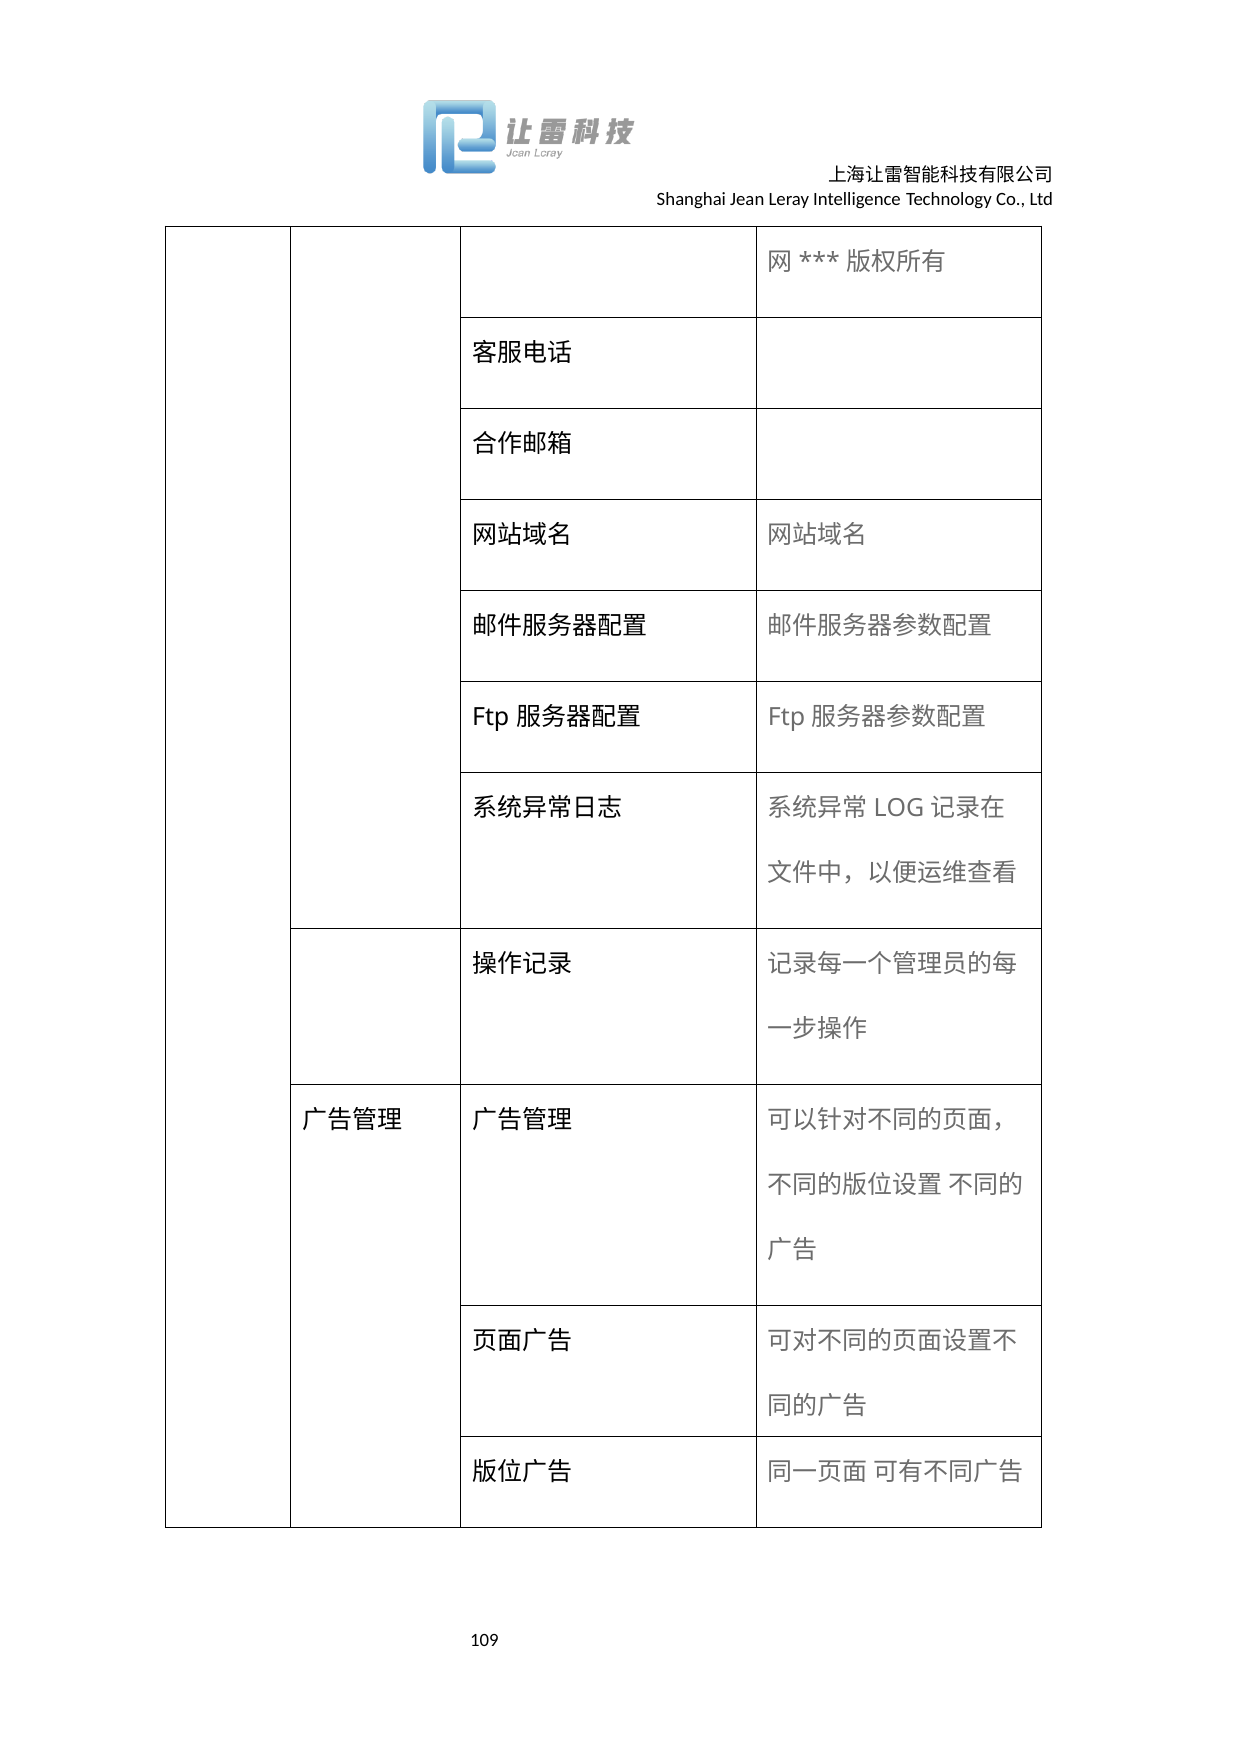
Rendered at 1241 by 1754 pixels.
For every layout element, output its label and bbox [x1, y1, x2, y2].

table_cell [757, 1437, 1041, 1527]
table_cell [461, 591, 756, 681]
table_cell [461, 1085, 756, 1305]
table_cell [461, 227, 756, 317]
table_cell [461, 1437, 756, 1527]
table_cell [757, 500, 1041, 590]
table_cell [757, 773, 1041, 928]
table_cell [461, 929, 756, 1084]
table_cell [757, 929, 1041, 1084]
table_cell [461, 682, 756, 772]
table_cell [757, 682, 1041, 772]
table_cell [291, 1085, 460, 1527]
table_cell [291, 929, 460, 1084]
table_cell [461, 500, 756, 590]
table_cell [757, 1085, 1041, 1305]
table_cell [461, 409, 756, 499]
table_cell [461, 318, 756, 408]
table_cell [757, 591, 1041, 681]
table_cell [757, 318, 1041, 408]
picture [414, 90, 646, 182]
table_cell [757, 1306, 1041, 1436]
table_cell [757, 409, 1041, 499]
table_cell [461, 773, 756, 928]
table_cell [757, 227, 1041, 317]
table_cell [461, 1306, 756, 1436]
